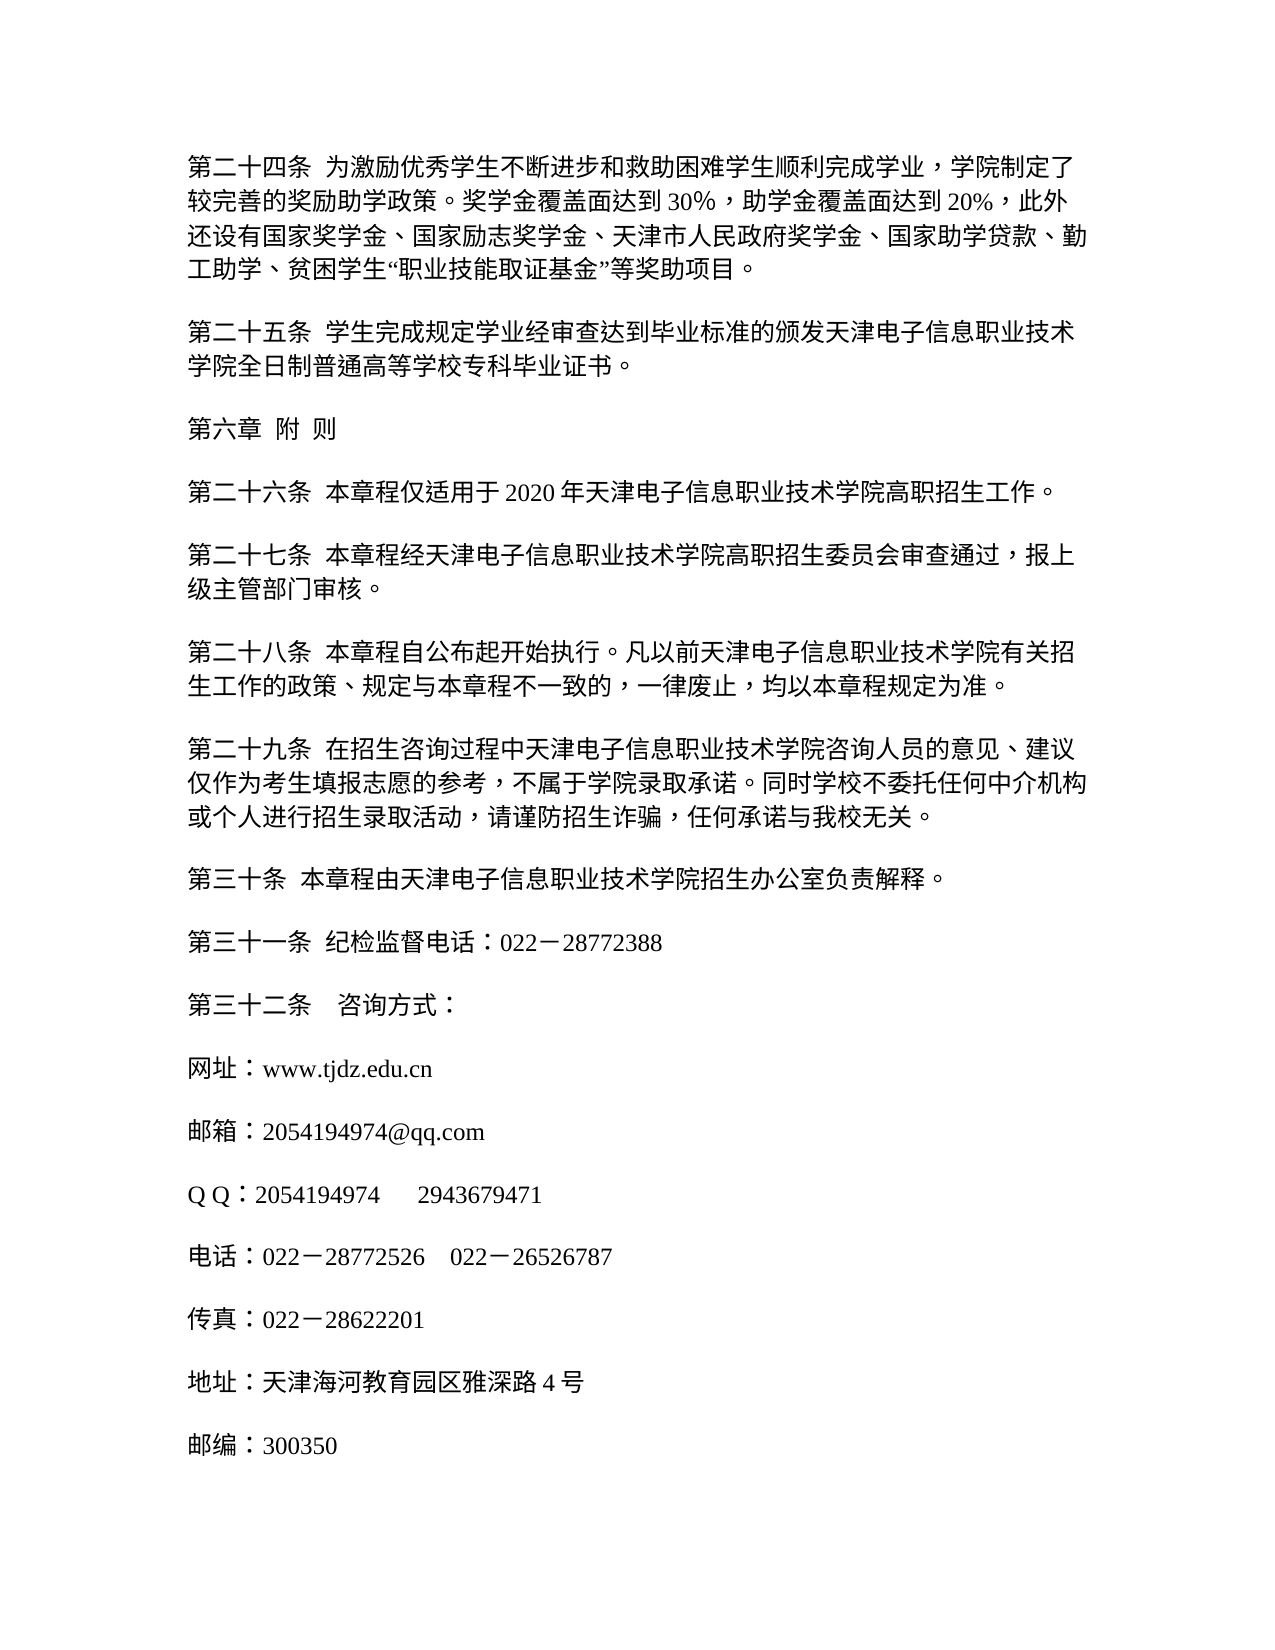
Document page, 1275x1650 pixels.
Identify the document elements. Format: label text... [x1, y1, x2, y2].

text 第二十九条 在招生咨询过程中天津电子信息职业技术学院咨询人员的意见、建议仅作为考生填报志愿的参考，不属于学院录取承诺。同时学校不委托任何中介机构或个人进行招生录取活动，请谨防招生诈骗，任何承诺与我校无关。 [187, 731, 1087, 833]
text 第三十二条 咨询方式： [187, 988, 1087, 1022]
text 邮编：300350 [187, 1427, 1087, 1462]
text 邮箱：2054194974@qq.com [187, 1113, 1087, 1147]
text 第三十条 本章程由天津电子信息职业技术学院招生办公室负责解释。 [187, 862, 1087, 896]
text 第二十六条 本章程仅适用于2020年天津电子信息职业技术学院高职招生工作。 [187, 475, 1087, 509]
text 地址：天津海河教育园区雅深路4号 [187, 1365, 1087, 1399]
text 第六章 附 则 [187, 412, 1087, 446]
text 第三十一条 纪检监督电话：022－28772388 [187, 925, 1087, 959]
text 网址：www.tjdz.edu.cn [187, 1051, 1087, 1085]
text 第二十七条 本章程经天津电子信息职业技术学院高职招生委员会审查通过，报上级主管部门审核。 [187, 537, 1087, 606]
text 第二十八条 本章程自公布起开始执行。凡以前天津电子信息职业技术学院有关招生工作的政策、规定与本章程不一致的，一律废止，均以本章程规定为准。 [187, 634, 1087, 702]
text 第二十四条 为激励优秀学生不断进步和救助困难学生顺利完成学业，学院制定了较完善的奖励助学政策。奖学金覆盖面达到30％，助学金覆盖面达到20%，此外还设有国家奖学金、国家励志奖学金、天津市人民政府奖学金、国家助学贷款、勤工助学、贫困学生“职业技能取证基金”等奖助项目。 [187, 150, 1087, 286]
text 电话：022－28772526 022－26526787 [187, 1239, 1087, 1273]
text 传真：022－28622201 [187, 1302, 1087, 1336]
text Q Q：2054194974 2943679471 [187, 1176, 1087, 1210]
text 第二十五条 学生完成规定学业经审查达到毕业标准的颁发天津电子信息职业技术学院全日制普通高等学校专科毕业证书。 [187, 315, 1087, 383]
